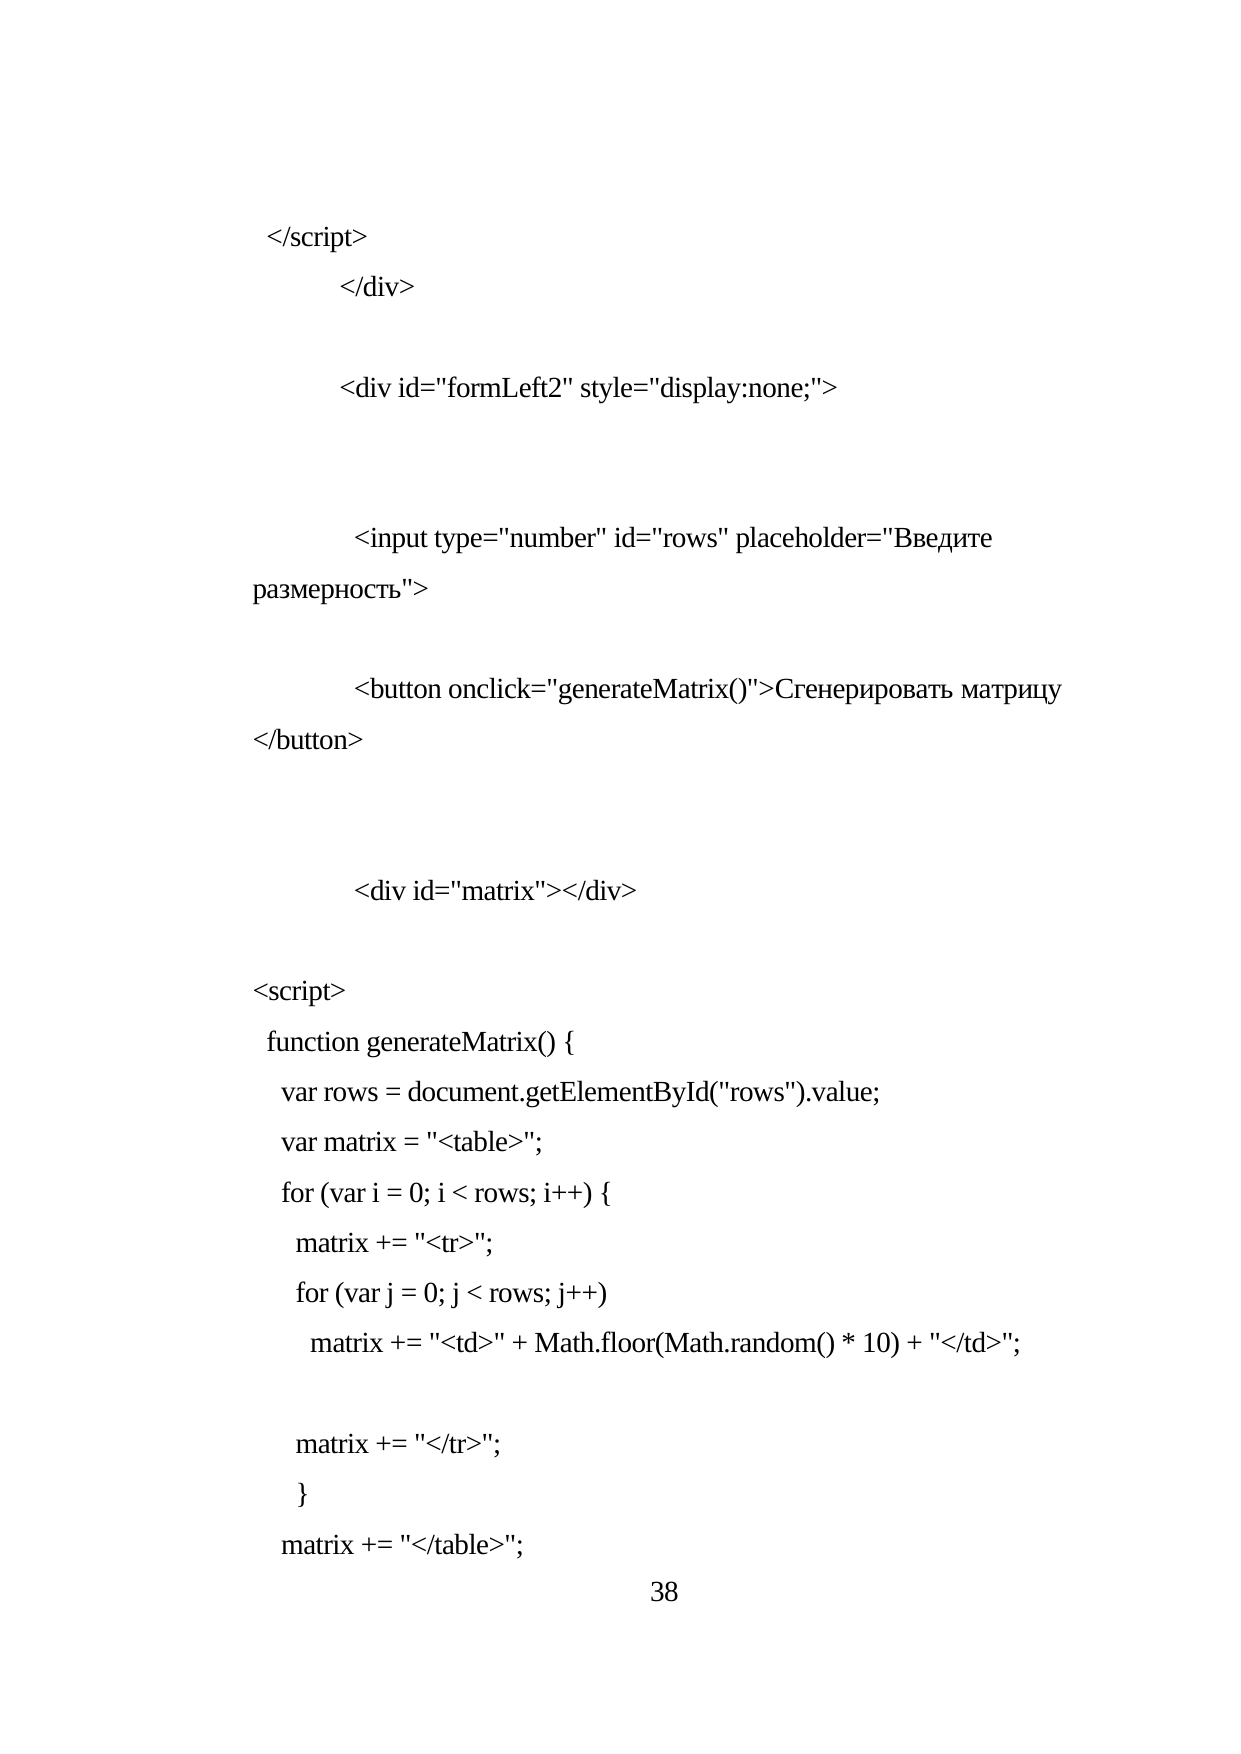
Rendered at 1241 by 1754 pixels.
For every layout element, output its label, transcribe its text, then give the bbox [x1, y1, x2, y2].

list </div> [252, 269, 1152, 303]
list } [252, 1477, 1152, 1510]
list <button onclick="generateMatrix()">Сгенерировать матрицу </button> [252, 672, 1152, 755]
list for (var j = 0; j < rows; j++) [252, 1275, 1152, 1309]
list var matrix = "<table>"; [252, 1124, 1152, 1158]
list <input type="number" id="rows" placeholder="Введите размерность"> [252, 521, 1152, 604]
list </script> [252, 219, 1152, 252]
list <script> [252, 973, 1152, 1007]
list <div id="matrix"></div> [252, 873, 1152, 906]
list matrix += "</table>"; [252, 1527, 1152, 1560]
list matrix += "<td>" + Math.floor(Math.random() * 10) + "</td>"; [252, 1326, 1152, 1359]
list matrix += "</tr>"; [252, 1426, 1152, 1460]
list <div id="formLeft2" style="display:none;"> [252, 370, 1152, 403]
list var rows = document.getElementById("rows").value; [252, 1074, 1152, 1108]
list function generateMatrix() { [252, 1024, 1152, 1057]
list matrix += "<tr>"; [252, 1225, 1152, 1258]
list for (var i = 0; i < rows; i++) { [252, 1175, 1152, 1208]
